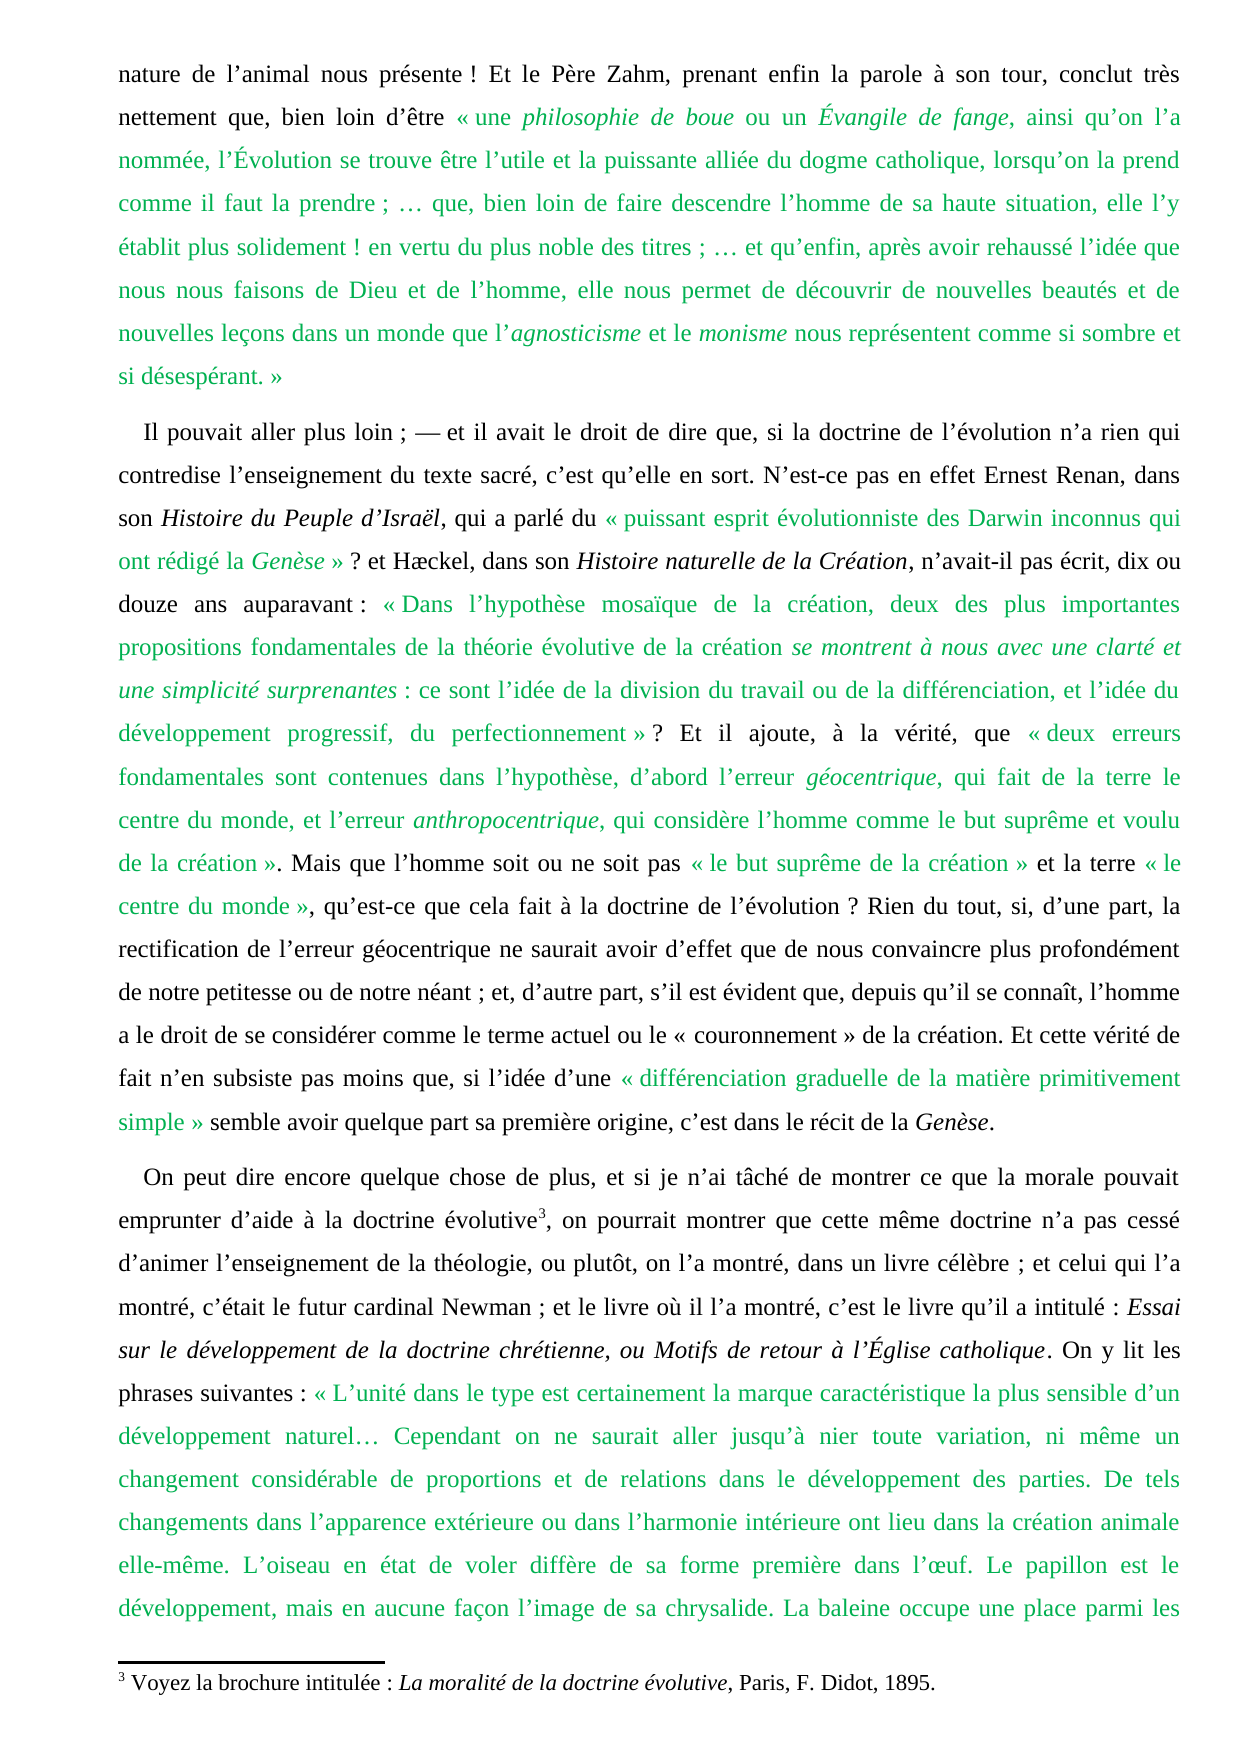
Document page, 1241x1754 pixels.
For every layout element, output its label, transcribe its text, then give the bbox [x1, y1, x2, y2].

text Il pouvait aller plus loin ; — et il avait le droit de dire que, si la doctrine de l’évolution n’a rien qui contredise l’enseignement du texte sacré, c’est qu’elle en sort. N’est-ce pas en effet Ernest Renan, dans son Histoire du Peuple d’Israël, qui a parlé du « puissant esprit évolutionniste des Darwin inconnus qui ont rédigé la Genèse » ? et Hæckel, dans son Histoire naturelle de la Création, n’avait-il pas écrit, dix ou douze ans auparavant : « Dans l’hypothèse mosaïque de la création, deux des plus importantes propositions fondamentales de la théorie évolutive de la création se montrent à nous avec une clarté et une simplicité surprenantes : ce sont l’idée de la division du travail ou de la différenciation, et l’idée du développement progressif, du perfectionnement » ? Et il ajoute, à la vérité, que « deux erreurs fondamentales sont contenues dans l’hypothèse, d’abord l’erreur géocentrique, qui fait de la terre le centre du monde, et l’erreur anthropocentrique, qui considère l’homme comme le but suprême et voulu de la création ». Mais que l’homme soit ou ne soit pas « le but suprême de la création » et la terre « le centre du monde », qu’est-ce que cela fait à la doctrine de l’évolution ? Rien du tout, si, d’une part, la rectification de l’erreur géocentrique ne saurait avoir d’effet que de nous convaincre plus profondément de notre petitesse ou de notre néant ; et, d’autre part, s’il est évident que, depuis qu’il se connaît, l’homme a le droit de se considérer comme le terme actuel ou le « couronnement » de la création. Et cette vérité de fait n’en subsiste pas moins que, si l’idée d’une « différenciation graduelle de la matière primitivement simple » semble avoir quelque part sa première origine, c’est dans le récit de la Genèse. [118, 417, 1181, 1135]
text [118, 1162, 1181, 1622]
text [118, 59, 1181, 390]
